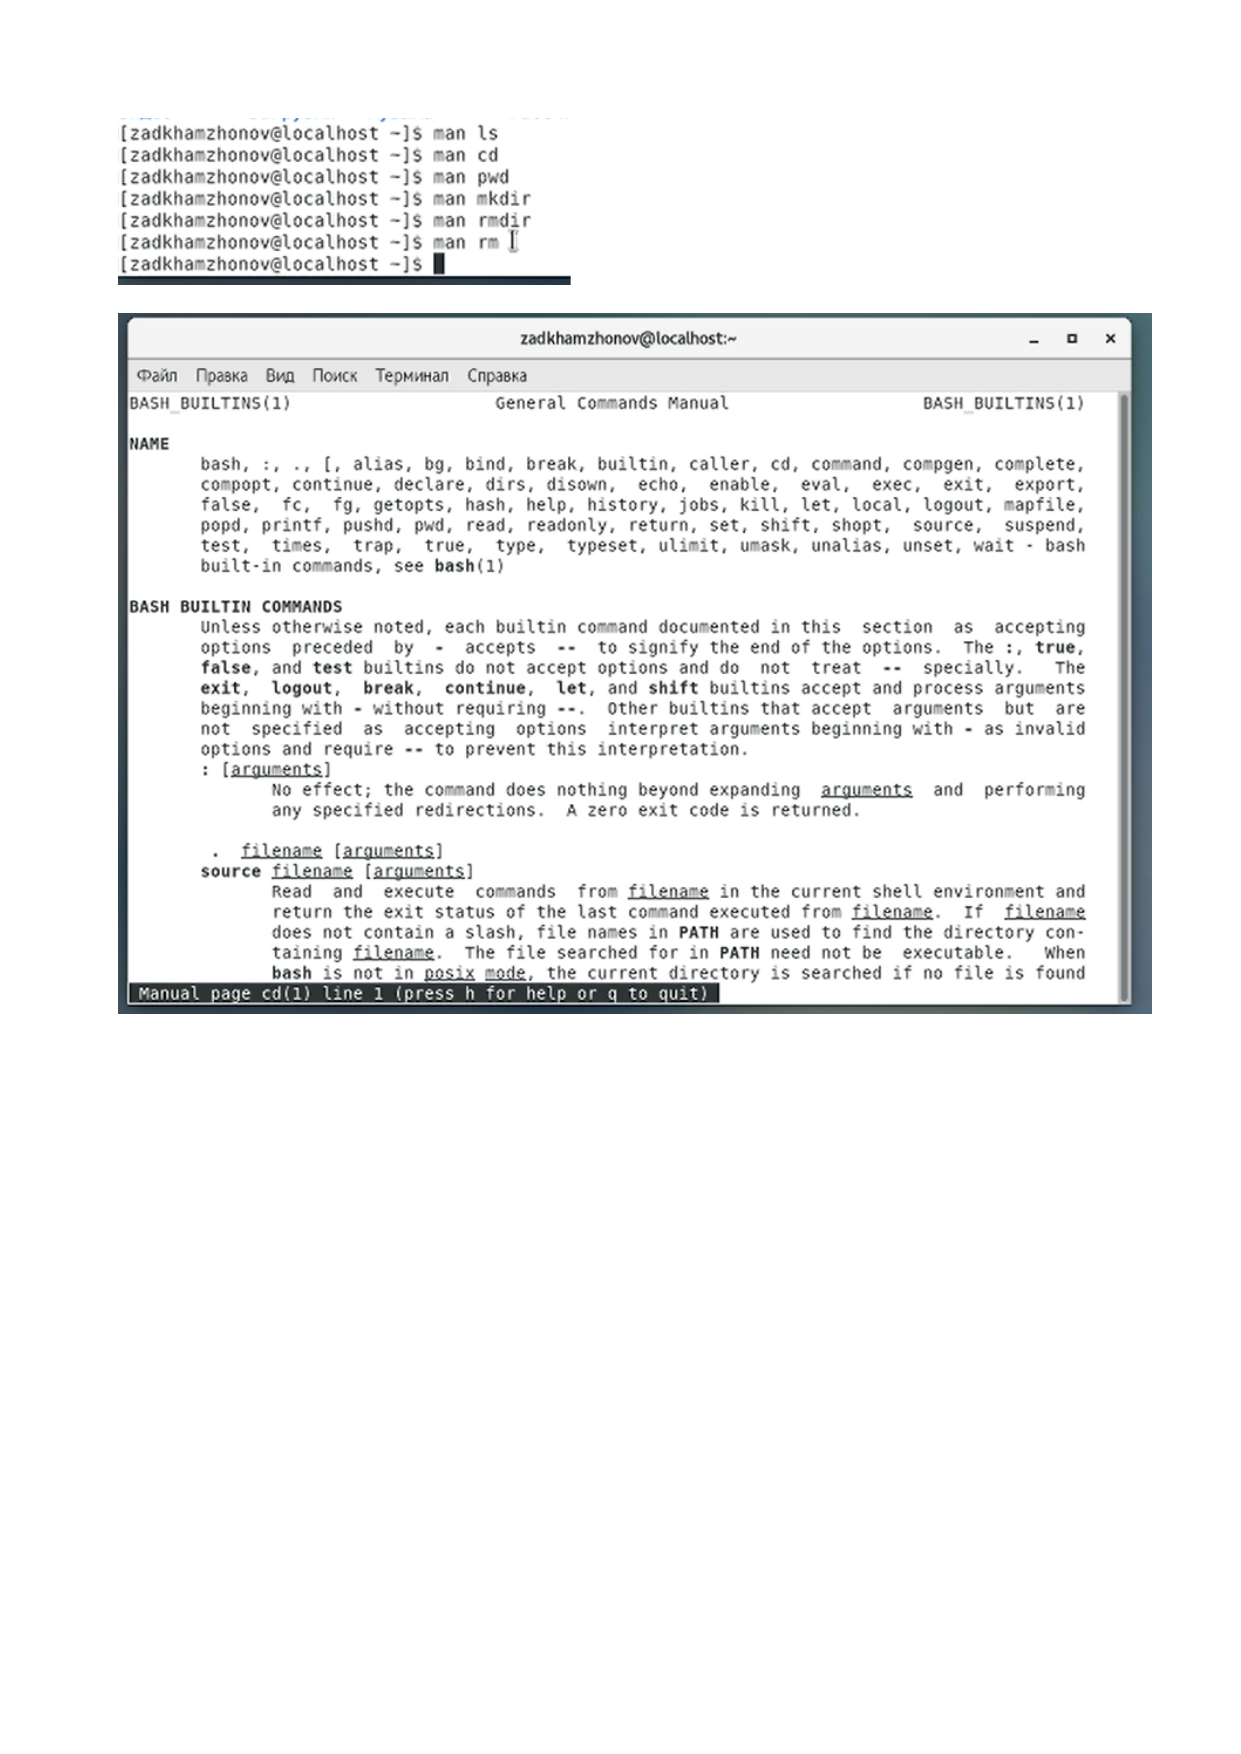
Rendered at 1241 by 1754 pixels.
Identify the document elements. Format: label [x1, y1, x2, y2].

picture [118, 118, 571, 285]
picture [118, 313, 1152, 1014]
